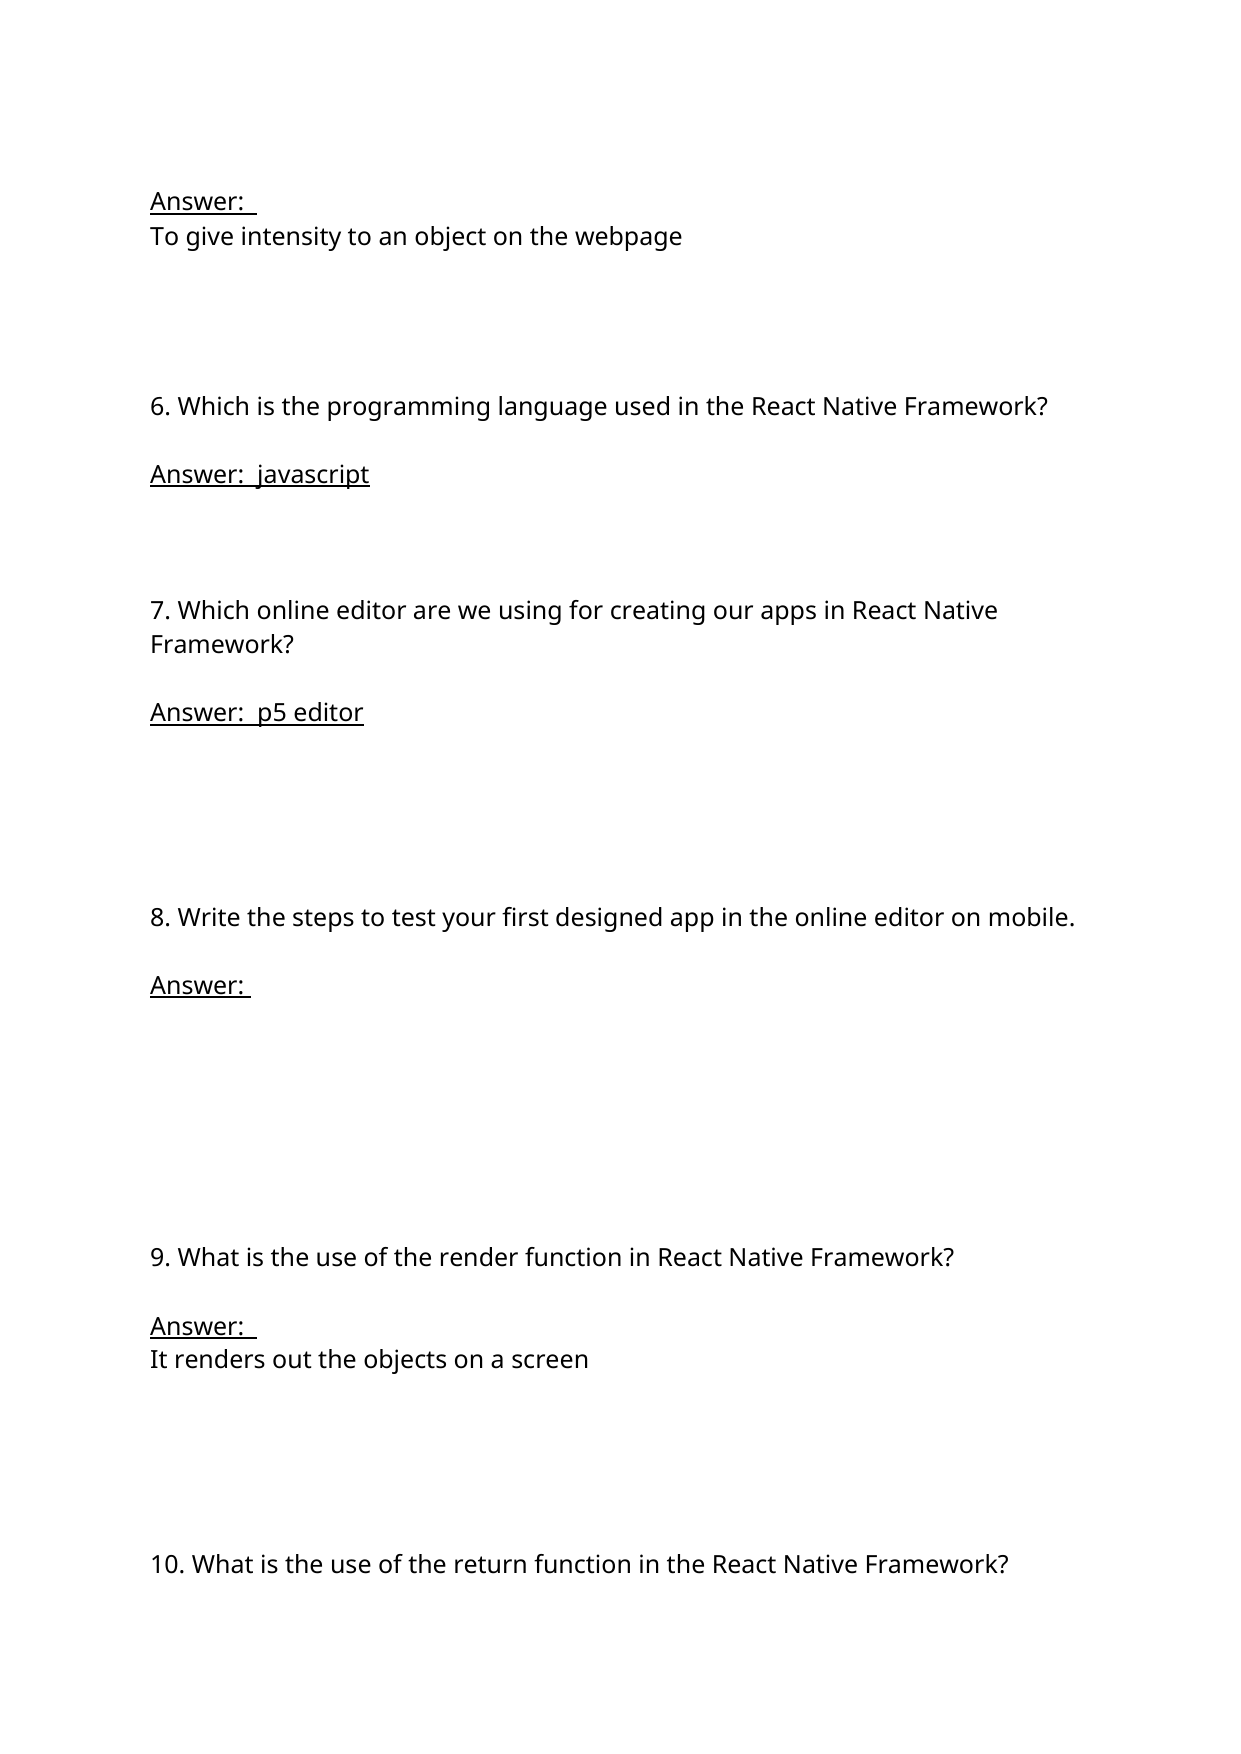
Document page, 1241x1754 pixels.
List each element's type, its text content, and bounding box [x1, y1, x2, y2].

text 7. Which online editor are we using for creating our apps in React Native Framework? [150, 593, 1090, 661]
text 8. Write the steps to test your first designed app in the online editor on mobile. [150, 899, 1090, 933]
text 9. What is the use of the render function in React Native Framework? [150, 1240, 1090, 1274]
text Answer: p5 editor [150, 695, 1090, 729]
text Answer: [150, 1308, 1090, 1342]
text It renders out the objects on a screen [150, 1342, 1090, 1376]
text To give intensity to an object on the webpage [150, 218, 1090, 252]
text 6. Which is the programming language used in the React Native Framework? [150, 388, 1090, 422]
text Answer: javascript [150, 457, 1090, 491]
text 10. What is the use of the return function in the React Native Framework? [150, 1547, 1090, 1581]
text Answer: [150, 967, 1090, 1002]
text Answer: [150, 184, 1090, 218]
